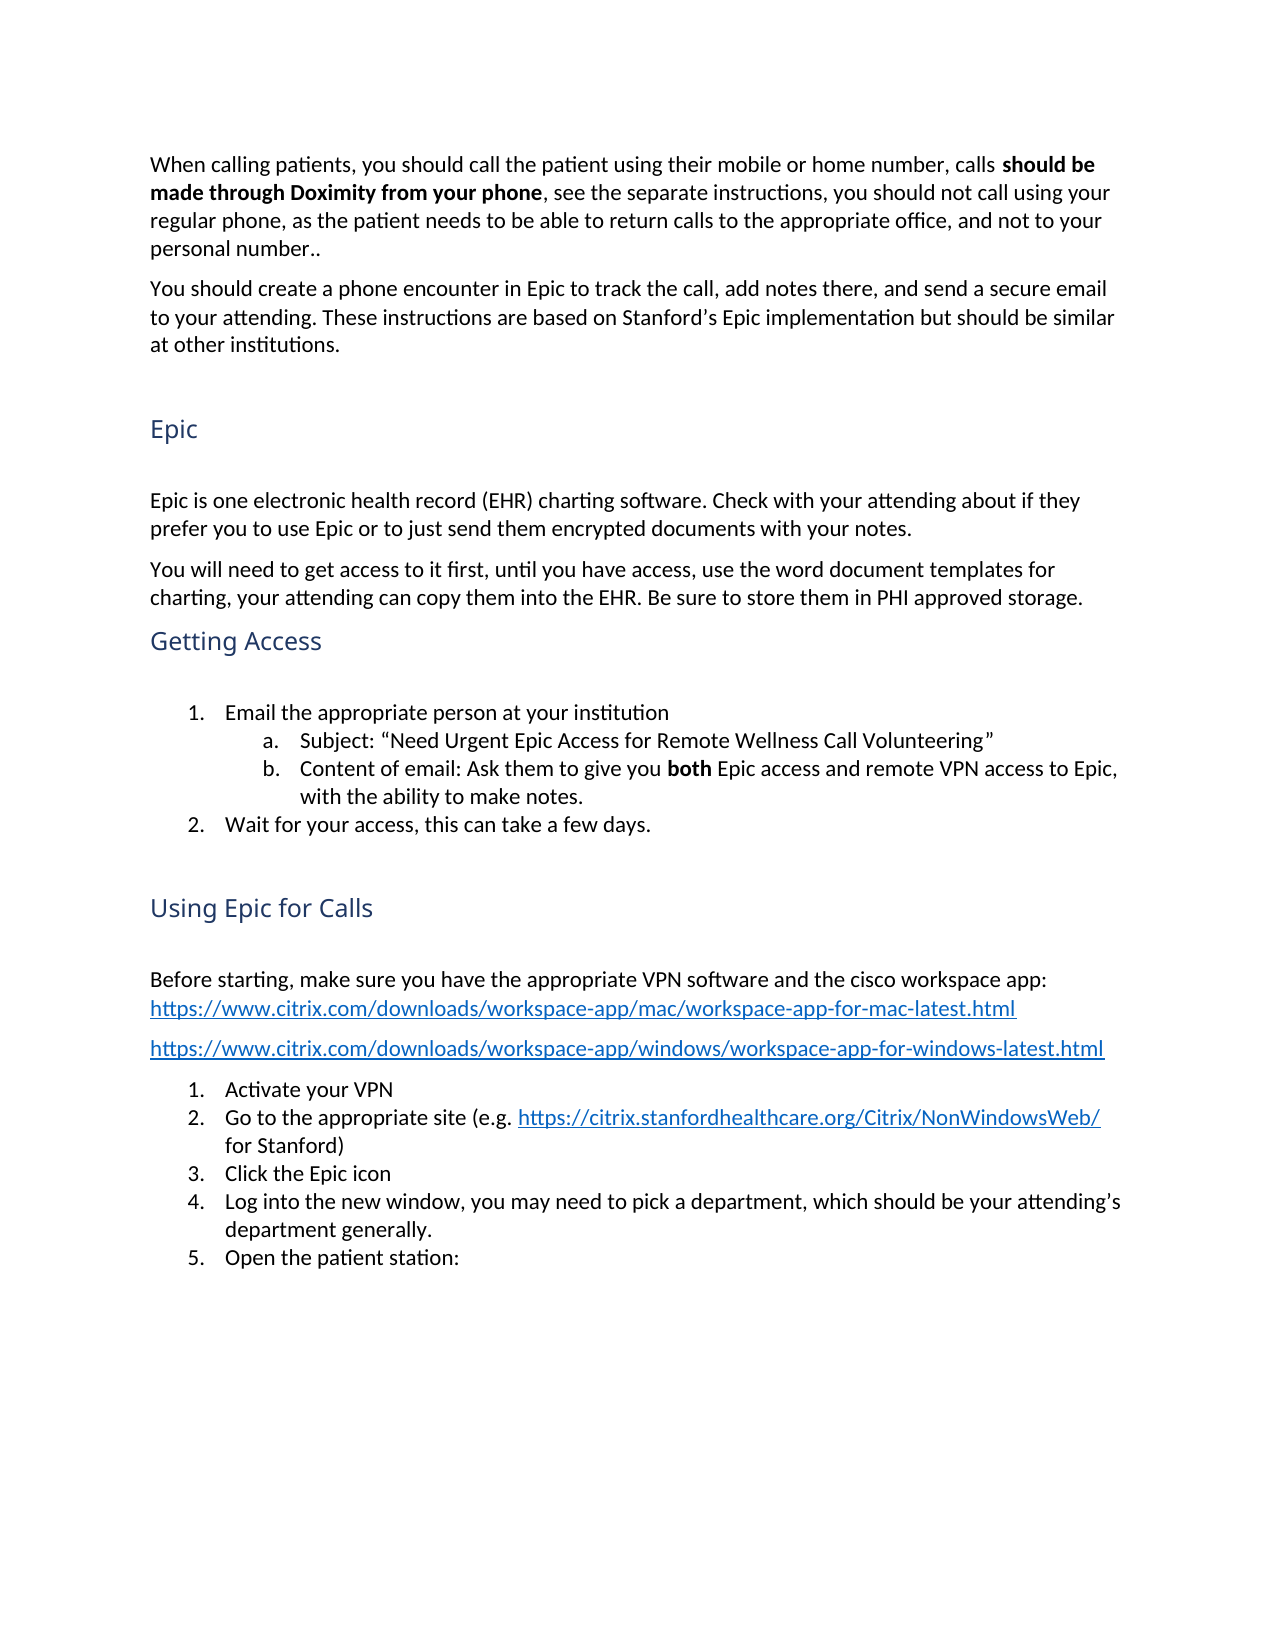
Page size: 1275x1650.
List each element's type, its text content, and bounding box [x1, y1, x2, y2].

text You should create a phone encounter in Epic to track the call, add notes there, and send a secure email to your attending. These instructions are based on Stanford’s Epic implementation but should be similar at other institutions. [150, 274, 1125, 359]
list Content of email: Ask them to give you both Epic access and remote VPN access to Epic, with the ability to make notes. [262, 754, 1125, 810]
list Log into the new window, you may need to pick a department, which should be your attending’s department generally. [187, 1187, 1125, 1243]
list Go to the appropriate site (e.g. https://citrix.stanfordhealthcare.org/Citrix/NonWindowsWeb/ for Stanford) [187, 1103, 1125, 1159]
list Email the appropriate person at your institution [187, 698, 1125, 726]
text Epic is one electronic health record (EHR) charting software. Check with your attending about if they prefer you to use Epic or to just send them encrypted documents with your notes. [150, 486, 1125, 542]
subtitle Getting Access [150, 623, 1125, 657]
list Click the Epic icon [187, 1159, 1125, 1187]
subtitle Using Epic for Calls [150, 891, 1125, 925]
list Wait for your access, this can take a few days. [187, 810, 1125, 838]
text Before starting, make sure you have the appropriate VPN software and the cisco workspace app: https://www.citrix.com/downloads/workspace-app/mac/workspace-app-for-mac-latest.html [150, 966, 1125, 1022]
subtitle Epic [150, 412, 1125, 446]
list Open the patient station: [187, 1243, 1125, 1271]
list Subject: “Need Urgent Epic Access for Remote Wellness Call Volunteering” [262, 726, 1125, 754]
text When calling patients, you should call the patient using their mobile or home number, calls should be made through Doximity from your phone, see the separate instructions, you should not call using your regular phone, as the patient needs to be able to return calls to the appropriate office, and not to your personal number.. [150, 150, 1125, 262]
text https://www.citrix.com/downloads/workspace-app/windows/workspace-app-for-windows-latest.html [150, 1034, 1125, 1062]
list Activate your VPN [187, 1075, 1125, 1103]
text You will need to get access to it first, until you have access, use the word document templates for charting, your attending can copy them into the EHR. Be sure to store them in PHI approved storage. [150, 555, 1125, 611]
